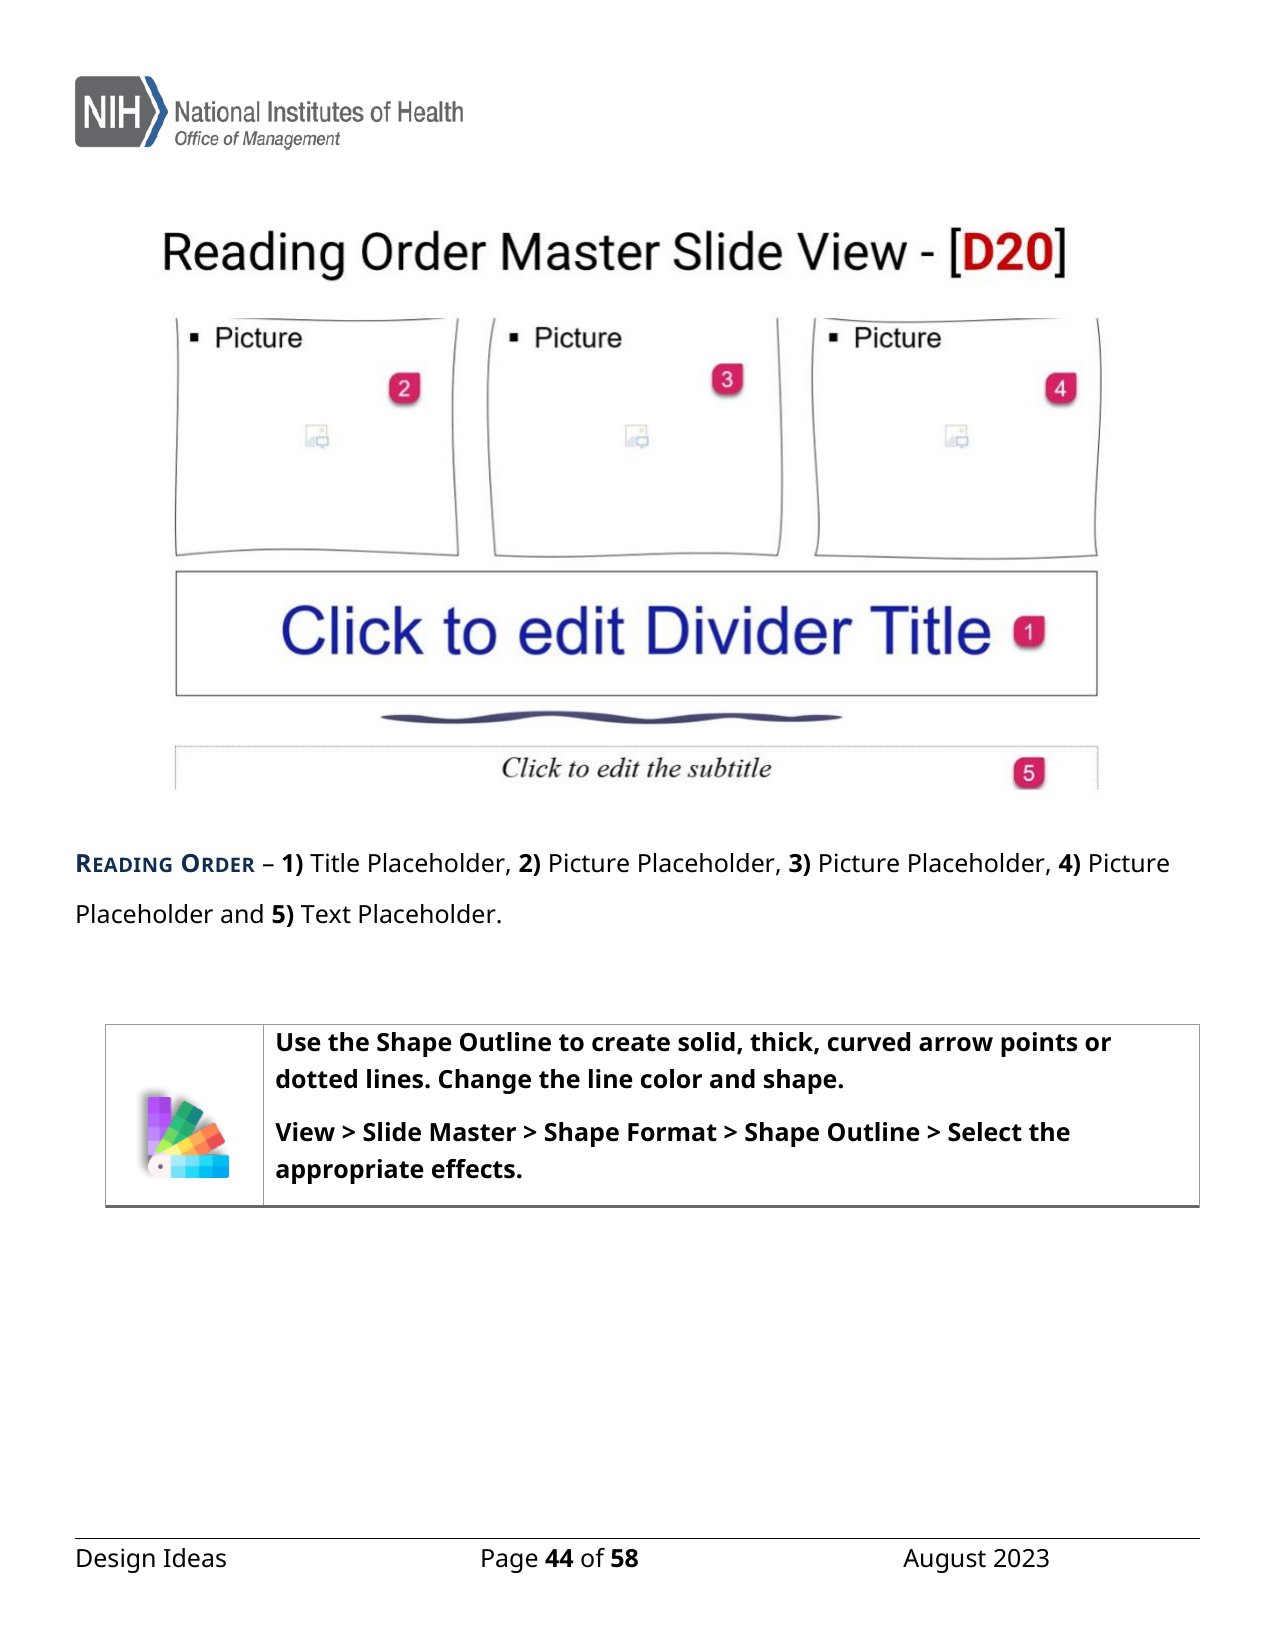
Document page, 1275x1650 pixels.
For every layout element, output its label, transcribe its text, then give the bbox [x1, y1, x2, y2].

picture [75, 183, 1199, 816]
table_header [106, 1025, 263, 1205]
picture [148, 1097, 229, 1178]
table_header Use the Shape Outline to create solid, thick, curved arrow points or dotted lines. Change the line color and shape. View > Slide Master > Shape Format > Shape Outline > Select the appropriate effects. [264, 1025, 1199, 1205]
text Reading Order – 1) Title Placeholder, 2) Picture Placeholder, 3) Picture Placeholder, 4) Picture Placeholder and 5) Text Placeholder. [75, 846, 1200, 931]
picture [75, 75, 463, 150]
